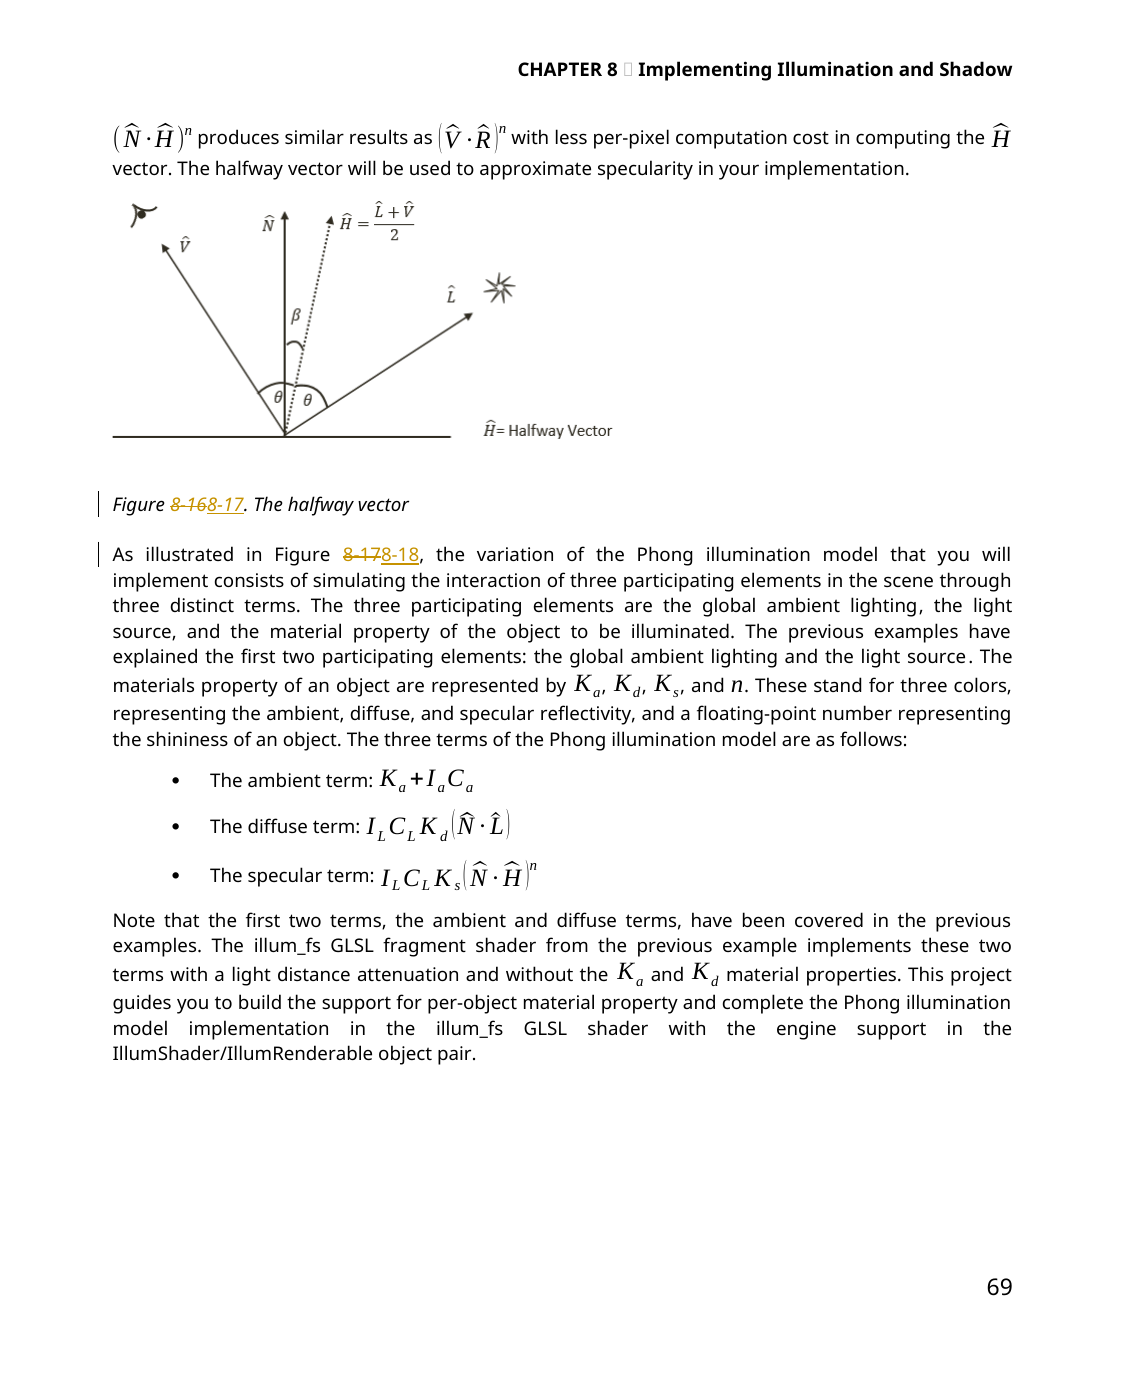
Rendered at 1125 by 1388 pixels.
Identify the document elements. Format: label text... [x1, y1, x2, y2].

picture [112, 193, 623, 450]
text The ambient term: [172, 764, 1012, 796]
text The specular term: [172, 856, 1012, 894]
text The diffuse term: [172, 808, 1012, 844]
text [112, 119, 1012, 181]
text Figure . The halfway vector [112, 491, 1012, 517]
text Note that the first two terms, the ambient and diffuse terms, have been covered in the previous examples. The illum_fs GLSL fragment shader from the previous example implements these two terms with a light distance attenuation and without the and material properties. This project guides you to build the support for per-object material property and complete the Phong illumination model implementation in the illum_fs GLSL shader with the engine support in the IllumShader/IllumRenderable object pair. [112, 907, 1012, 1066]
text As illustrated in Figure , the variation of the Phong illumination model that you will implement consists of simulating the interaction of three participating elements in the scene through three distinct terms. The three participating elements are the global ambient lighting, the light source, and the material property of the object to be illuminated. The previous examples have explained the first two participating elements: the global ambient lighting and the light source. The materials property of an object are represented by , , , and . These stand for three colors, representing the ambient, diffuse, and specular reflectivity, and a floating-point number representing the shininess of an object. The three terms of the Phong illumination model are as follows: [112, 542, 1012, 752]
